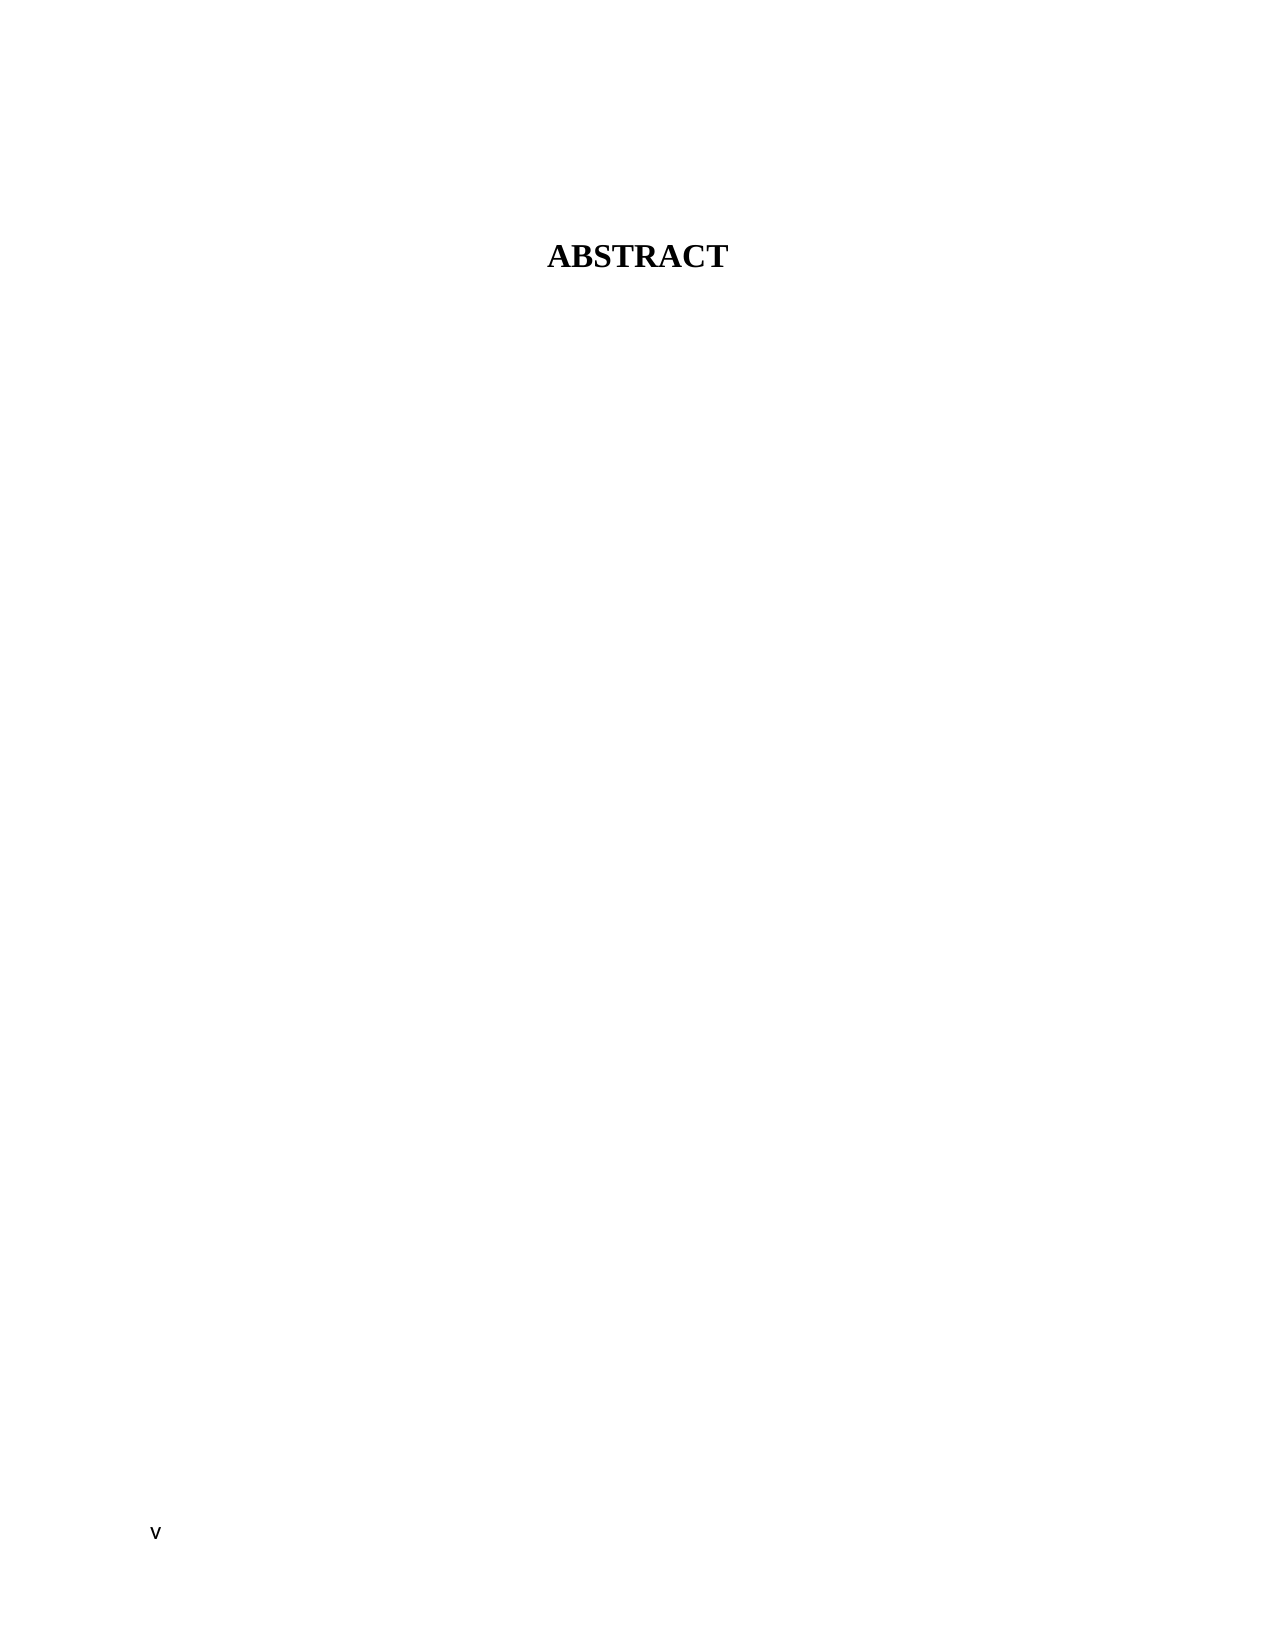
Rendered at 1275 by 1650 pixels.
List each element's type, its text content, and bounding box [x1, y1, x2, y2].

subtitle ABSTRACT [150, 236, 1125, 274]
